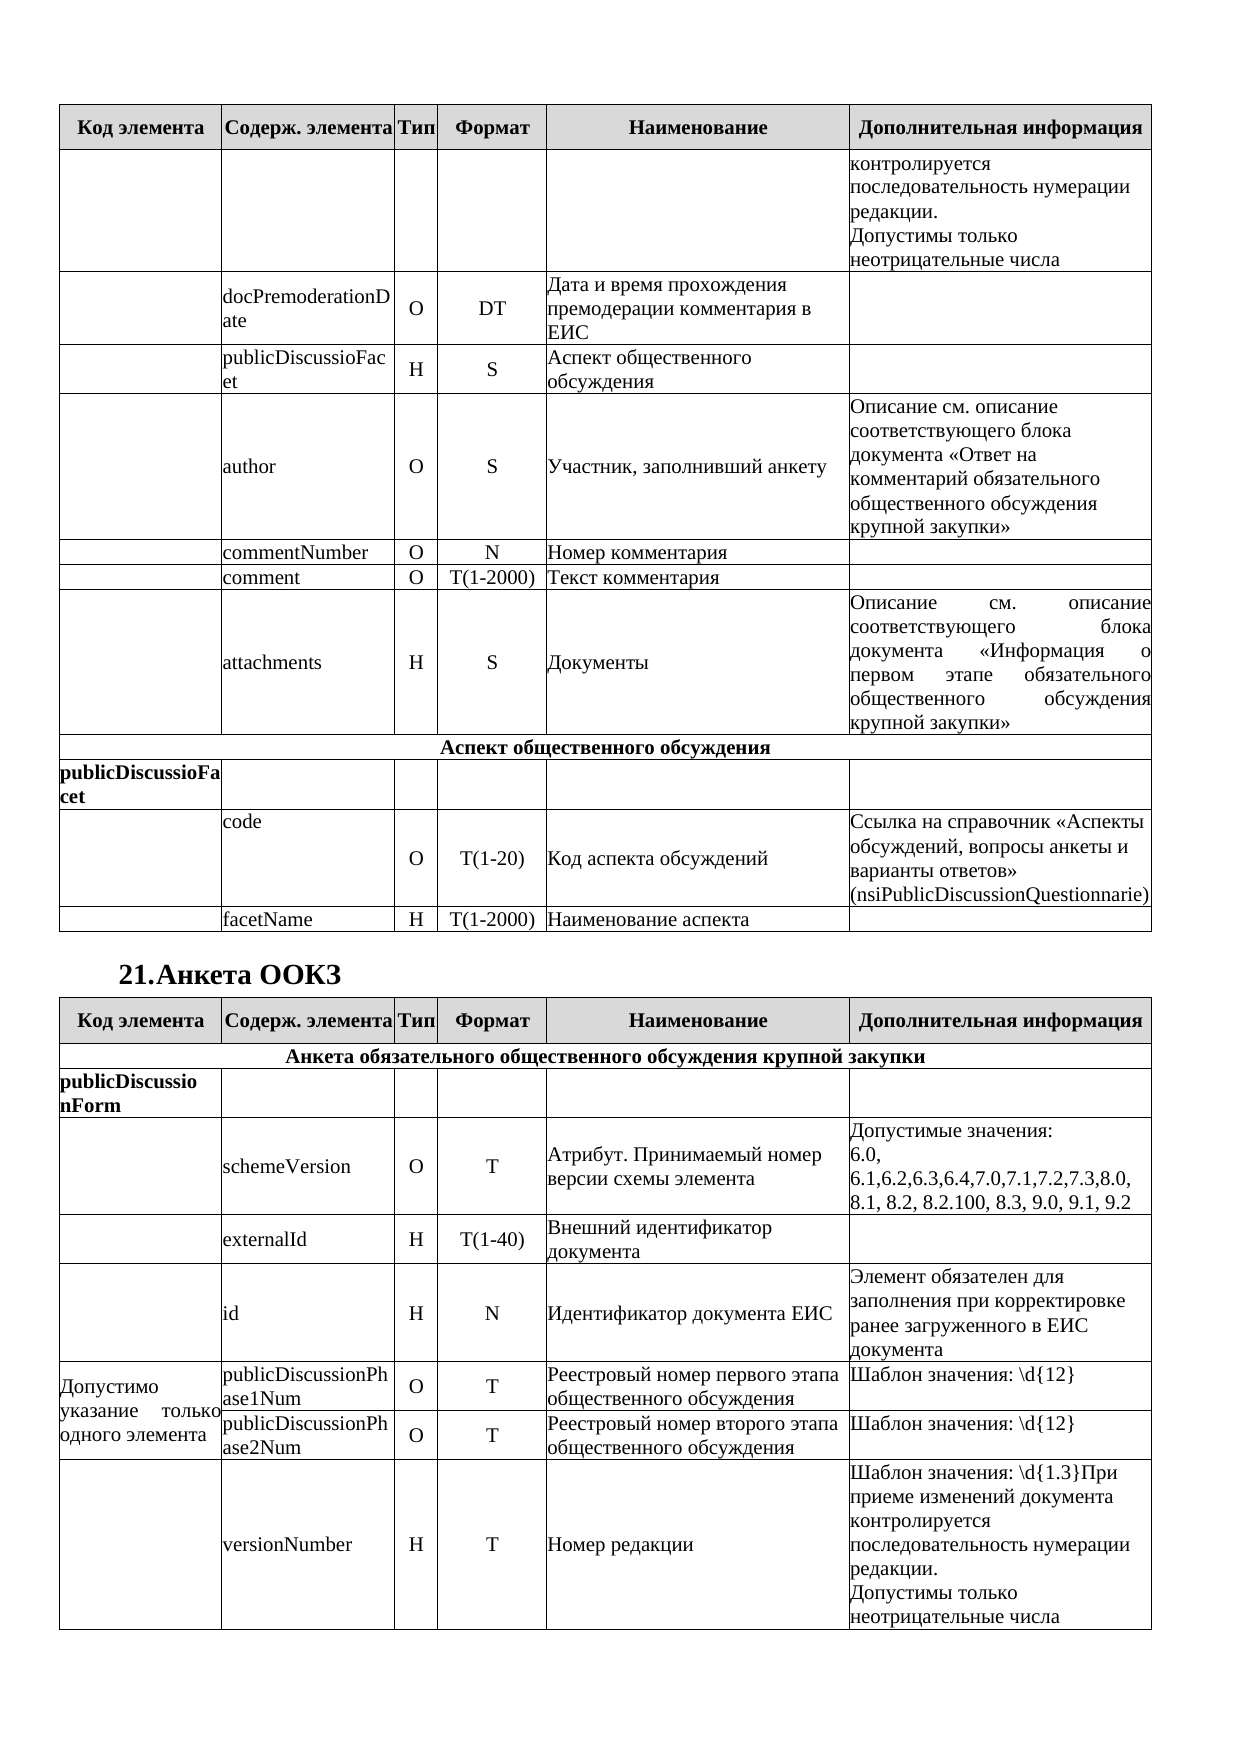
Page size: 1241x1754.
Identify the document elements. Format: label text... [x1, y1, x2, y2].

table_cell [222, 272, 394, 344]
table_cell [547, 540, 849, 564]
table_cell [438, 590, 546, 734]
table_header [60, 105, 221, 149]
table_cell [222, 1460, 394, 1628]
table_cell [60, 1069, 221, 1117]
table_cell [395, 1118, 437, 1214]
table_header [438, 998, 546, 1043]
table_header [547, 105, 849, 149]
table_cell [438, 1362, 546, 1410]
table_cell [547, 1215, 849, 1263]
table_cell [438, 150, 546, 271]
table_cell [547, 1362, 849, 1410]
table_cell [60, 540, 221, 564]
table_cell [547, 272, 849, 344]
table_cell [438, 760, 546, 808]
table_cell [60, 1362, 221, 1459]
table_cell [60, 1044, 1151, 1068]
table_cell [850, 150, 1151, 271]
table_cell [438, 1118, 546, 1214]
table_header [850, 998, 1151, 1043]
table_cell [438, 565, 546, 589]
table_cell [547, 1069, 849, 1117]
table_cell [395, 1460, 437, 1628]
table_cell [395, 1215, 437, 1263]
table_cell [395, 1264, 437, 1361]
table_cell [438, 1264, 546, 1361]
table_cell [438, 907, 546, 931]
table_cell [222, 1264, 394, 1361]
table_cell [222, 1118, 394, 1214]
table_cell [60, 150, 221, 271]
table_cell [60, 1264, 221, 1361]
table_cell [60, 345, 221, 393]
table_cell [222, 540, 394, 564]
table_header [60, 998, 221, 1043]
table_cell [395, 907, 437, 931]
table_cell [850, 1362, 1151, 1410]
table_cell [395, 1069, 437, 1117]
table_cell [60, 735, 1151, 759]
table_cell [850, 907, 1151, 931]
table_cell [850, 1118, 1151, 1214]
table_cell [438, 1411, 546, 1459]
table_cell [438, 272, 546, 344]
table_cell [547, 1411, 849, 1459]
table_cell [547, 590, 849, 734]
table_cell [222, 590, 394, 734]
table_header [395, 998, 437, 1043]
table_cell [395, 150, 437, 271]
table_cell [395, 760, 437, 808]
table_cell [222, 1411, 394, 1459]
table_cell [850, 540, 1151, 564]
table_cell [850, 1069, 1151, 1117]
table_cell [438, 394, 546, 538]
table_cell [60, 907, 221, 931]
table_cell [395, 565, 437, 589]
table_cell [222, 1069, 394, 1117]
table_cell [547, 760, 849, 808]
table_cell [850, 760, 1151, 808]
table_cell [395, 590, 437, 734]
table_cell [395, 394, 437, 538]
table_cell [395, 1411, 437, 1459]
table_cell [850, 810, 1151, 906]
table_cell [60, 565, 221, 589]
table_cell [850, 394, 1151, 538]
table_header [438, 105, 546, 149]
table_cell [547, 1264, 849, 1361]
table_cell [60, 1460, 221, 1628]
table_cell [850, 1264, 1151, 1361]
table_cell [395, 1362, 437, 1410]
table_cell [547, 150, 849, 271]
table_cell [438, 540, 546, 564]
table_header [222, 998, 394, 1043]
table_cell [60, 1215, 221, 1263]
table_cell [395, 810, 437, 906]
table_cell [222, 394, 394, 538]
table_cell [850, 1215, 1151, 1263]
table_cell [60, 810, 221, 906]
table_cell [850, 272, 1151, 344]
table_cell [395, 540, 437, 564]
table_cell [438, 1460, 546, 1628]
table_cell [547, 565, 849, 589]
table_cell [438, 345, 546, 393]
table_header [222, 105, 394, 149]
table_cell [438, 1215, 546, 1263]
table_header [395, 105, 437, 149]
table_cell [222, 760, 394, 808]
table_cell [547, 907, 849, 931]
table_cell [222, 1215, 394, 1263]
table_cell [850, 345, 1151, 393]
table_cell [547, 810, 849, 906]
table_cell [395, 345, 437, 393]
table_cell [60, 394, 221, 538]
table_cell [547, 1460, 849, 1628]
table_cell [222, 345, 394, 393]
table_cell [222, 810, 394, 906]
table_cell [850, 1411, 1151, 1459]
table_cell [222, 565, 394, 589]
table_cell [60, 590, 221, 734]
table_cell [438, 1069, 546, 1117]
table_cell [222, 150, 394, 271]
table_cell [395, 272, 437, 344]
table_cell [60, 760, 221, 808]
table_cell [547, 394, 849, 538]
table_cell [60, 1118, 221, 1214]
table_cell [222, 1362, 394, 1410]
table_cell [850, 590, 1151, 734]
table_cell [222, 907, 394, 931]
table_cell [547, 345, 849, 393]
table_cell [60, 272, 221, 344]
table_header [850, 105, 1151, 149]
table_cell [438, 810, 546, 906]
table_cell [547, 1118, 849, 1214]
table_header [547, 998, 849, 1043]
subtitle Анкета ООКЗ [118, 957, 1152, 990]
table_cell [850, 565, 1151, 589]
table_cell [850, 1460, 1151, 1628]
